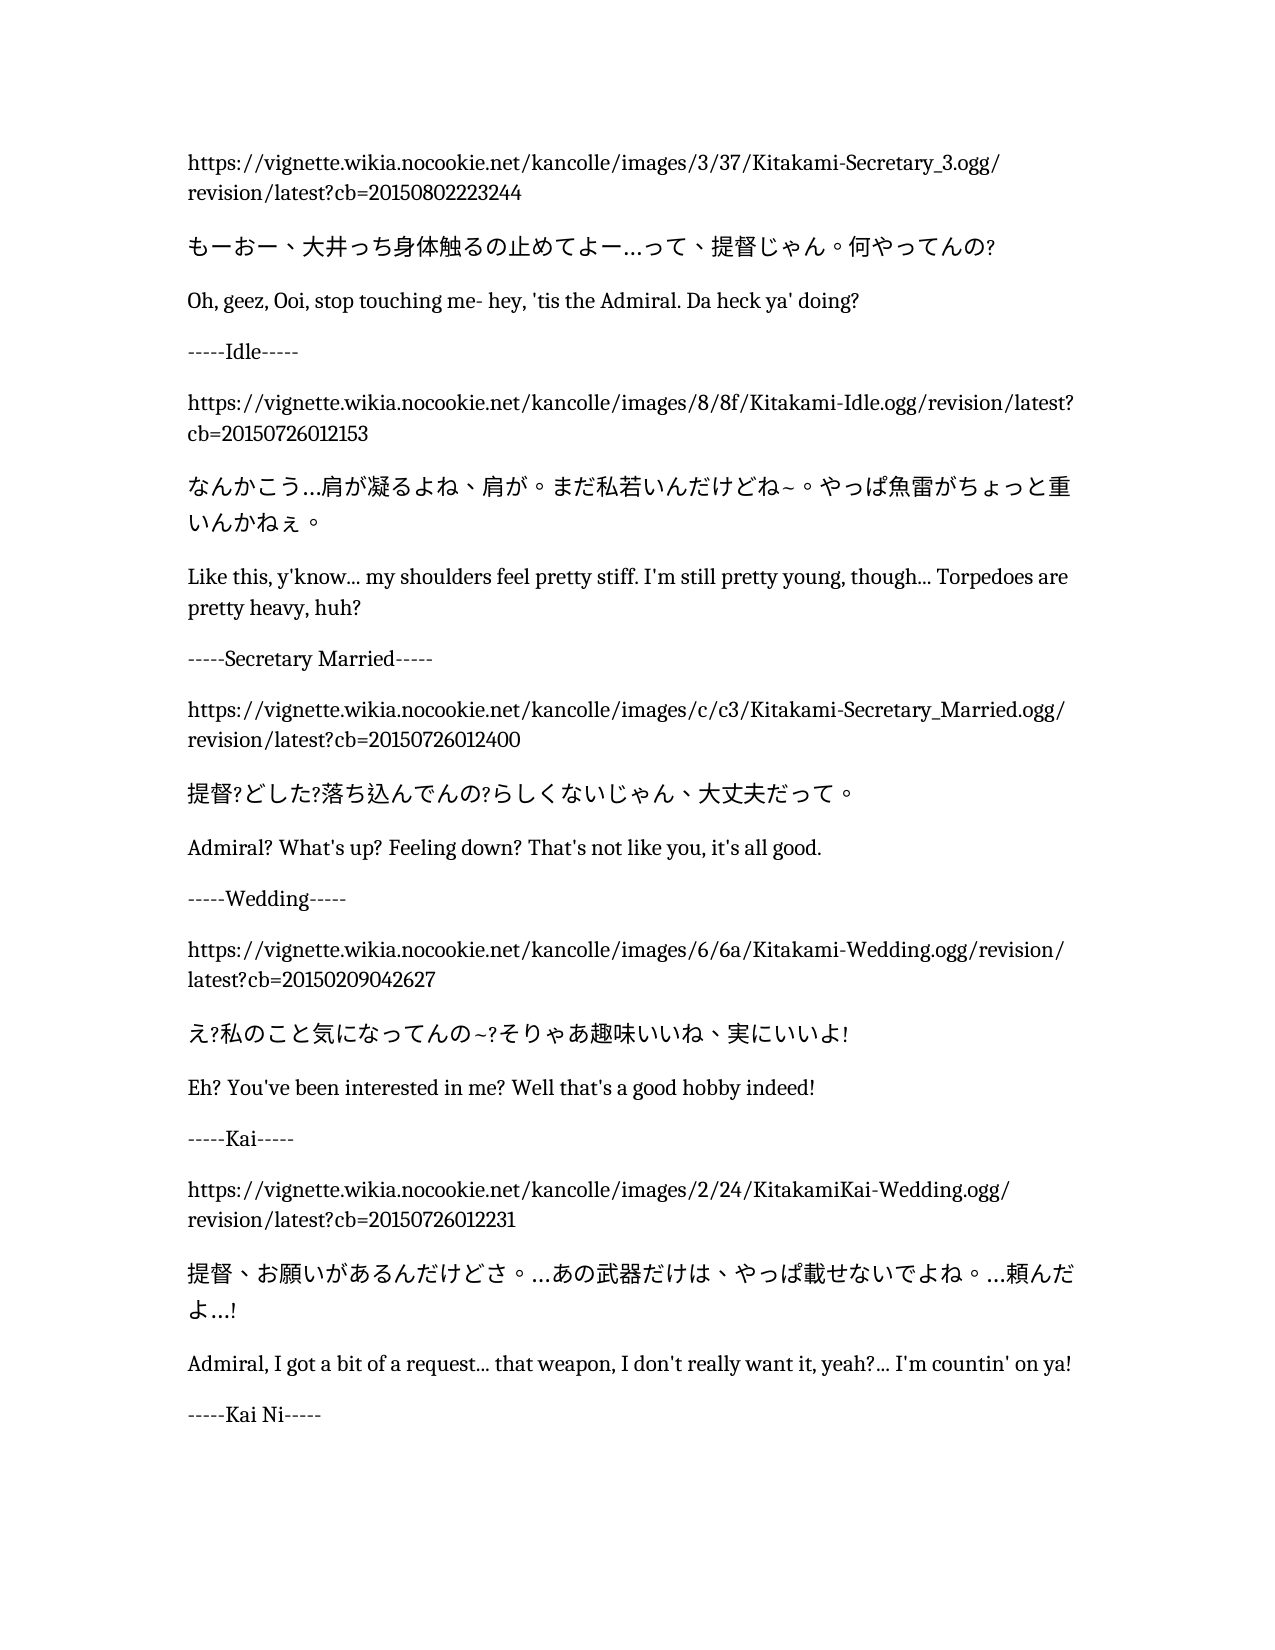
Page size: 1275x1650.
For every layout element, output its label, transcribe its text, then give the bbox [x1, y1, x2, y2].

text -----Secretary Married----- [187, 645, 1087, 672]
text なんかこう…肩が凝るよね、肩が。まだ私若いんだけどね~。やっぱ魚雷がちょっと重いんかねぇ。 [187, 471, 1087, 538]
text Eh? You've been interested in me? Well that's a good hobby indeed! [187, 1074, 1087, 1101]
text え?私のこと気になってんの~?そりゃあ趣味いいね、実にいいよ! [187, 1018, 1087, 1049]
text https://vignette.wikia.nocookie.net/kancolle/images/6/6a/Kitakami-Wedding.ogg/revision/latest?cb=20150209042627 [187, 936, 1087, 993]
text https://vignette.wikia.nocookie.net/kancolle/images/8/8f/Kitakami-Idle.ogg/revision/latest?cb=20150726012153 [187, 390, 1087, 447]
text もーおー、大井っち身体触るの止めてよー…って、提督じゃん。何やってんの? [187, 231, 1087, 262]
text https://vignette.wikia.nocookie.net/kancolle/images/3/37/Kitakami-Secretary_3.ogg/revision/latest?cb=20150802223244 [187, 150, 1087, 207]
text Oh, geez, Ooi, stop touching me- hey, 'tis the Admiral. Da heck ya' doing? [187, 288, 1087, 314]
text https://vignette.wikia.nocookie.net/kancolle/images/c/c3/Kitakami-Secretary_Married.ogg/revision/latest?cb=20150726012400 [187, 696, 1087, 753]
text https://vignette.wikia.nocookie.net/kancolle/images/2/24/KitakamiKai-Wedding.ogg/revision/latest?cb=20150726012231 [187, 1177, 1087, 1233]
text -----Kai----- [187, 1126, 1087, 1152]
text -----Wedding----- [187, 885, 1087, 912]
text Admiral, I got a bit of a request... that weapon, I don't really want it, yeah?... I'm countin' on ya! [187, 1351, 1087, 1377]
text -----Idle----- [187, 339, 1087, 365]
text -----Kai Ni----- [187, 1402, 1087, 1428]
text 提督、お願いがあるんだけどさ。…あの武器だけは、やっぱ載せないでよね。…頼んだよ…! [187, 1258, 1087, 1325]
text 提督?どした?落ち込んでんの?らしくないじゃん、大丈夫だって。 [187, 778, 1087, 809]
text Like this, y'know... my shoulders feel pretty stiff. I'm still pretty young, though... Torpedoes are pretty heavy, huh? [187, 564, 1087, 621]
text Admiral? What's up? Feeling down? That's not like you, it's all good. [187, 834, 1087, 861]
